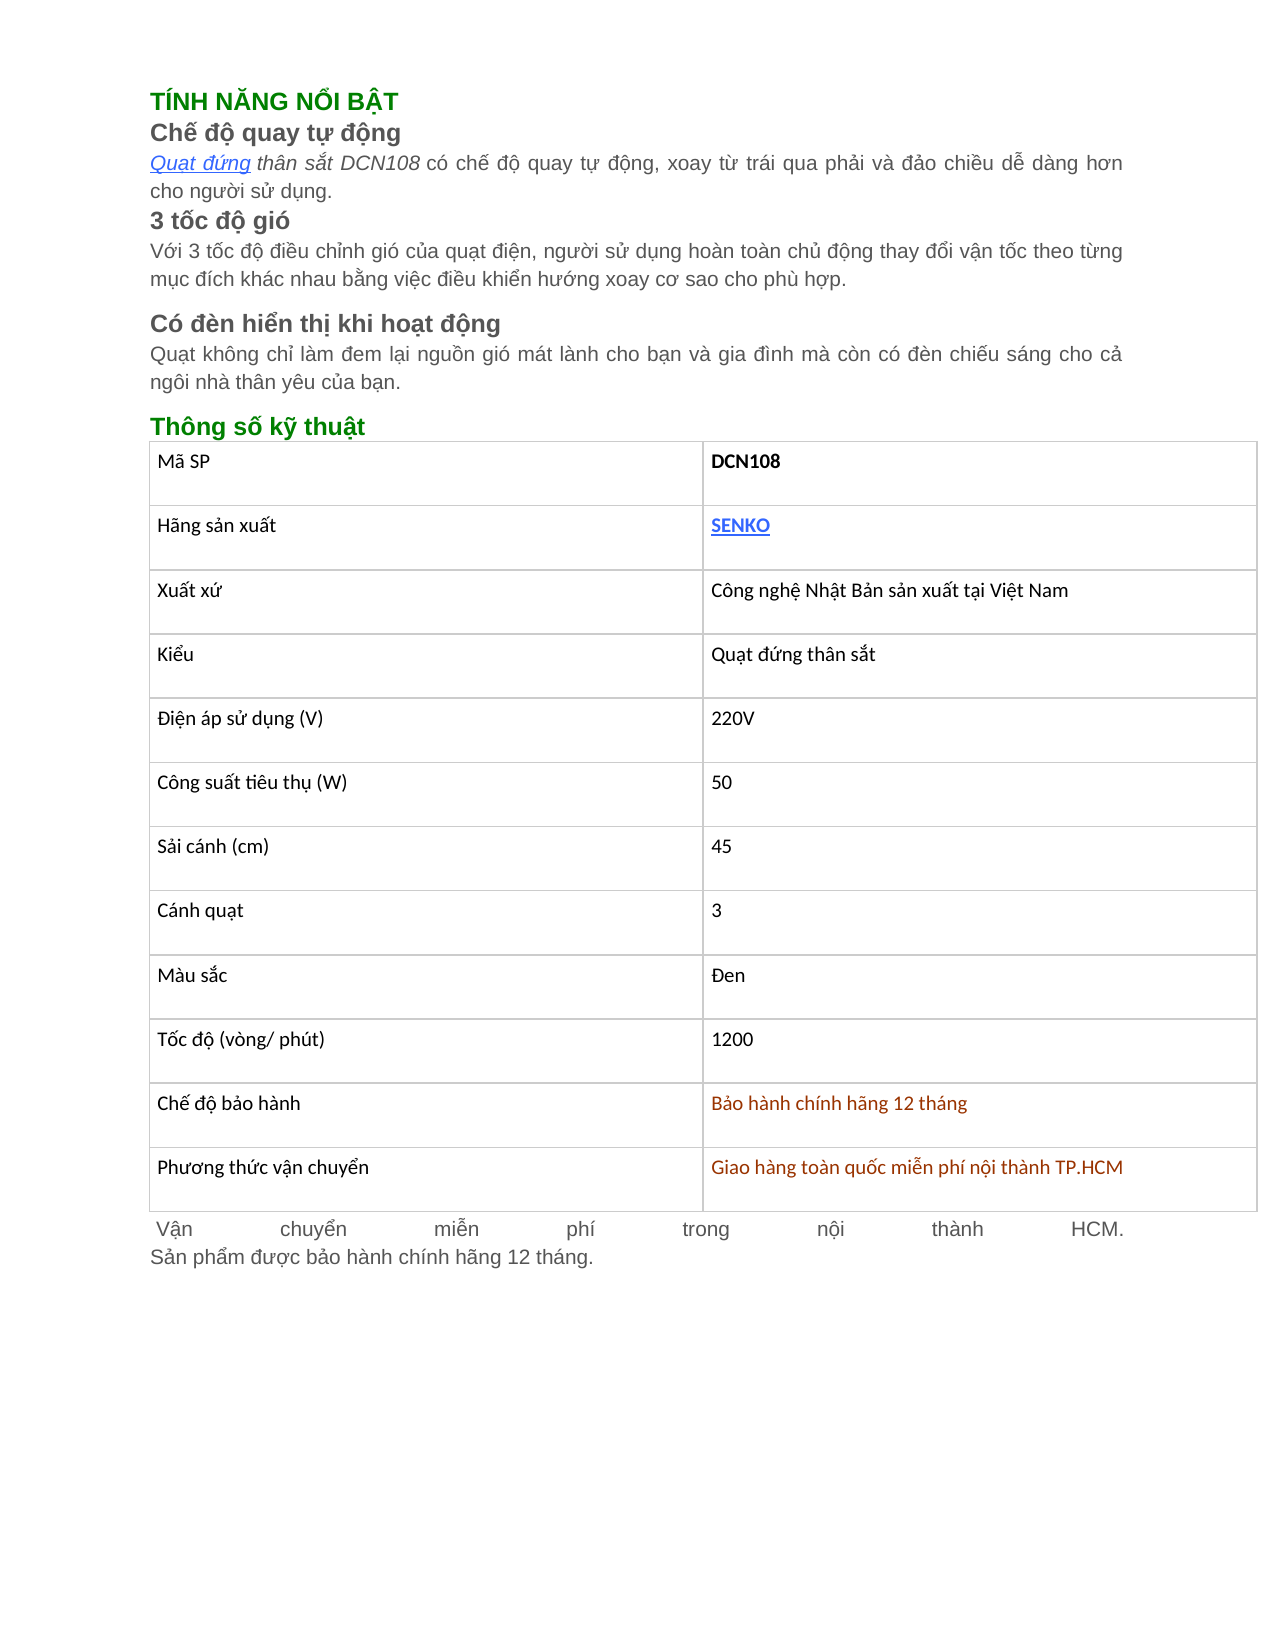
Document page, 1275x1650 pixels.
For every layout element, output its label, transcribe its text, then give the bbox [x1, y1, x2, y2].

table_cell Sải cánh (cm) [150, 827, 702, 890]
subtitle Có đèn hiển thị khi hoạt động [150, 306, 1125, 337]
text Quạt đứng thân sắt DCN108 có chế độ quay tự động, xoay từ trái qua phải và đảo chiều dễ dàng hơn cho người sử dụng. [150, 147, 1125, 203]
table_cell Công nghệ Nhật Bản sản xuất tại Việt Nam [704, 571, 1256, 633]
table_cell SENKO [704, 506, 1256, 569]
table_cell 45 [704, 827, 1256, 890]
table_cell Hãng sản xuất [150, 506, 702, 569]
table_cell Bảo hành chính hãng 12 tháng [704, 1084, 1256, 1146]
table_cell Giao hàng toàn quốc miễn phí nội thành TP.HCM [704, 1148, 1256, 1211]
text Quạt không chỉ làm đem lại nguồn gió mát lành cho bạn và gia đình mà còn có đèn chiếu sáng cho cả ngôi nhà thân yêu của bạn. [150, 337, 1125, 394]
table_cell 1200 [704, 1020, 1256, 1082]
table_cell Màu sắc [150, 956, 702, 1018]
table_cell 220V [704, 699, 1256, 761]
subtitle Thông số kỹ thuật [150, 409, 1125, 441]
table_cell Quạt đứng thân sắt [704, 635, 1256, 697]
subtitle TÍNH NĂNG NỔI BẬT [150, 84, 1125, 116]
table_cell Xuất xứ [150, 571, 702, 633]
table_cell Tốc độ (vòng/ phút) [150, 1020, 702, 1082]
table_header DCN108 [704, 442, 1256, 505]
table_cell Đen [704, 956, 1256, 1018]
text Vận chuyển miễn phí trong nội thành HCM. Sản phẩm được bảo hành chính hãng 12 tháng. [150, 1212, 1125, 1268]
table_cell Cánh quạt [150, 891, 702, 954]
table_cell Công suất tiêu thụ (W) [150, 763, 702, 826]
table_header Mã SP [150, 442, 702, 505]
table_cell Phương thức vận chuyển [150, 1148, 702, 1211]
table_cell 3 [704, 891, 1256, 954]
table_cell Điện áp sử dụng (V) [150, 699, 702, 761]
subtitle 3 tốc độ gió [150, 203, 1125, 234]
table_cell Chế độ bảo hành [150, 1084, 702, 1146]
table_cell 50 [704, 763, 1256, 826]
subtitle Chế độ quay tự động [150, 116, 1125, 147]
text Với 3 tốc độ điều chỉnh gió của quạt điện, người sử dụng hoàn toàn chủ động thay đổi vận tốc theo từng mục đích khác nhau bằng việc điều khiển hướng xoay cơ sao cho phù hợp. [150, 234, 1125, 291]
table_cell Kiểu [150, 635, 702, 697]
